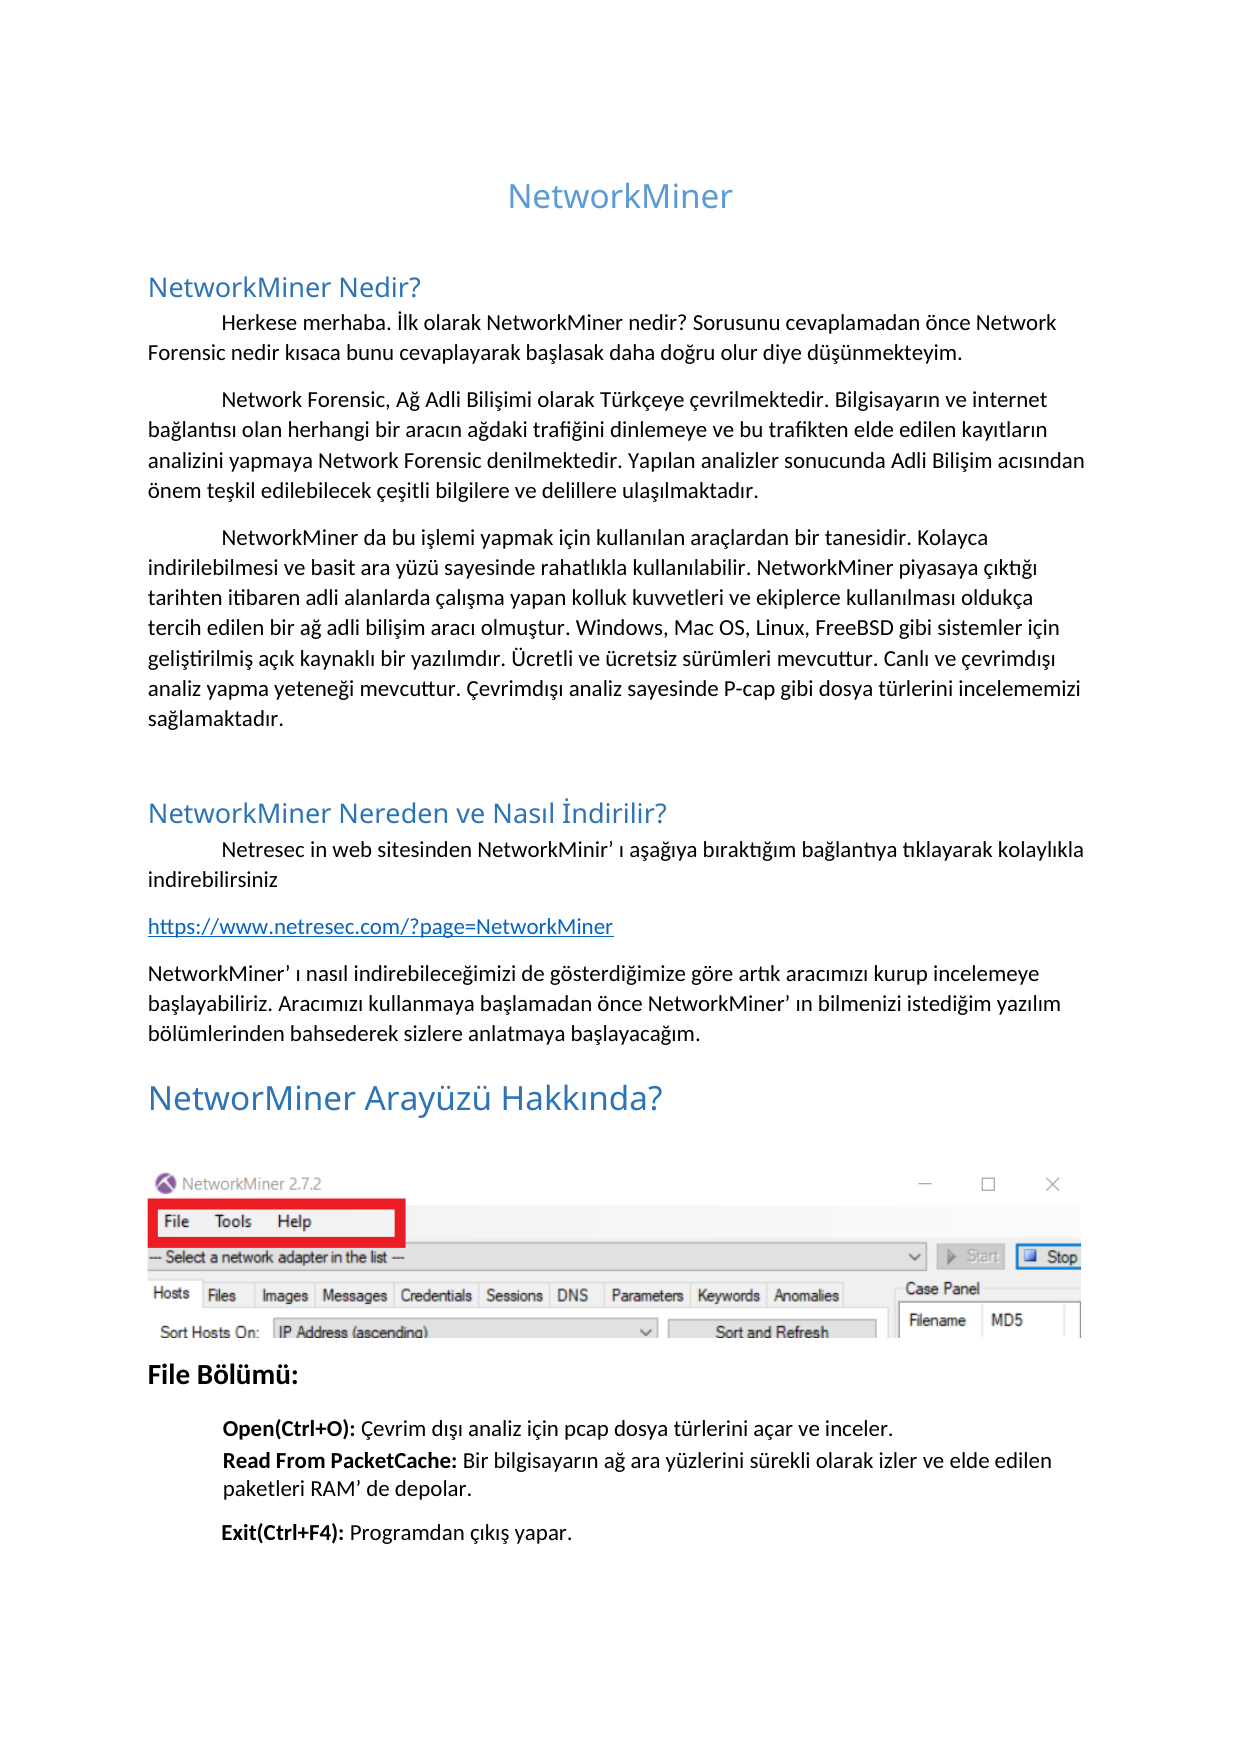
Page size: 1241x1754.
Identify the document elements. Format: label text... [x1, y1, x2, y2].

text Netresec in web sitesinden NetworkMinir’ ı aşağıya bıraktığım bağlantıya tıklayarak kolaylıkla indirebilirsiniz [148, 835, 1093, 893]
text https://www.netresec.com/?page=NetworkMiner [148, 912, 1093, 940]
text NetworkMiner’ ı nasıl indirebileceğimizi de gösterdiğimize göre artık aracımızı kurup incelemeye başlayabiliriz. Aracımızı kullanmaya başlamadan önce NetworkMiner’ ın bilmenizi istediğim yazılım bölümlerinden bahsederek sizlere anlatmaya başlayacağım. [148, 959, 1093, 1047]
subtitle NetworkMiner [148, 173, 1093, 218]
text NetworkMiner da bu işlemi yapmak için kullanılan araçlardan bir tanesidir. Kolayca indirilebilmesi ve basit ara yüzü sayesinde rahatlıkla kullanılabilir. NetworkMiner piyasaya çıktığı tarihten itibaren adli alanlarda çalışma yapan kolluk kuvvetleri ve ekiplerce kullanılması oldukça tercih edilen bir ağ adli bilişim aracı olmuştur. Windows, Mac OS, Linux, FreeBSD gibi sistemler için geliştirilmiş açık kaynaklı bir yazılımdır. Ücretli ve ücretsiz sürümleri mevcuttur. Canlı ve çevrimdışı analiz yapma yeteneği mevcuttur. Çevrimdışı analiz sayesinde P-cap gibi dosya türlerini incelememizi sağlamaktadır. [148, 523, 1093, 732]
text File Bölümü: [148, 1356, 1093, 1392]
subtitle NetworkMiner Nereden ve Nasıl İndirilir? [148, 795, 1093, 832]
picture [147, 1170, 1092, 1338]
text Network Forensic, Ağ Adli Bilişimi olarak Türkçeye çevrilmektedir. Bilgisayarın ve internet bağlantısı olan herhangi bir aracın ağdaki trafiğini dinlemeye ve bu trafikten elde edilen kayıtların analizini yapmaya Network Forensic denilmektedir. Yapılan analizler sonucunda Adli Bilişim acısından önem teşkil edilebilecek çeşitli bilgilere ve delillere ulaşılmaktadır. [148, 385, 1093, 504]
list Read From PacketCache: Bir bilgisayarın ağ ara yüzlerini sürekli olarak izler ve elde edilen paketleri RAM’ de depolar. [223, 1446, 1093, 1502]
text Herkese merhaba. İlk olarak NetworkMiner nedir? Sorusunu cevaplamadan önce Network Forensic nedir kısaca bunu cevaplayarak başlasak daha doğru olur diye düşünmekteyim. [148, 308, 1093, 366]
list Open(Ctrl+O): Çevrim dışı analiz için pcap dosya türlerini açar ve inceler. [223, 1414, 1093, 1442]
text Exit(Ctrl+F4): Programdan çıkış yapar. [185, 1518, 1093, 1547]
subtitle NetworkMiner Nedir? [148, 268, 1093, 305]
subtitle NetworMiner Arayüzü Hakkında? [148, 1074, 1093, 1120]
